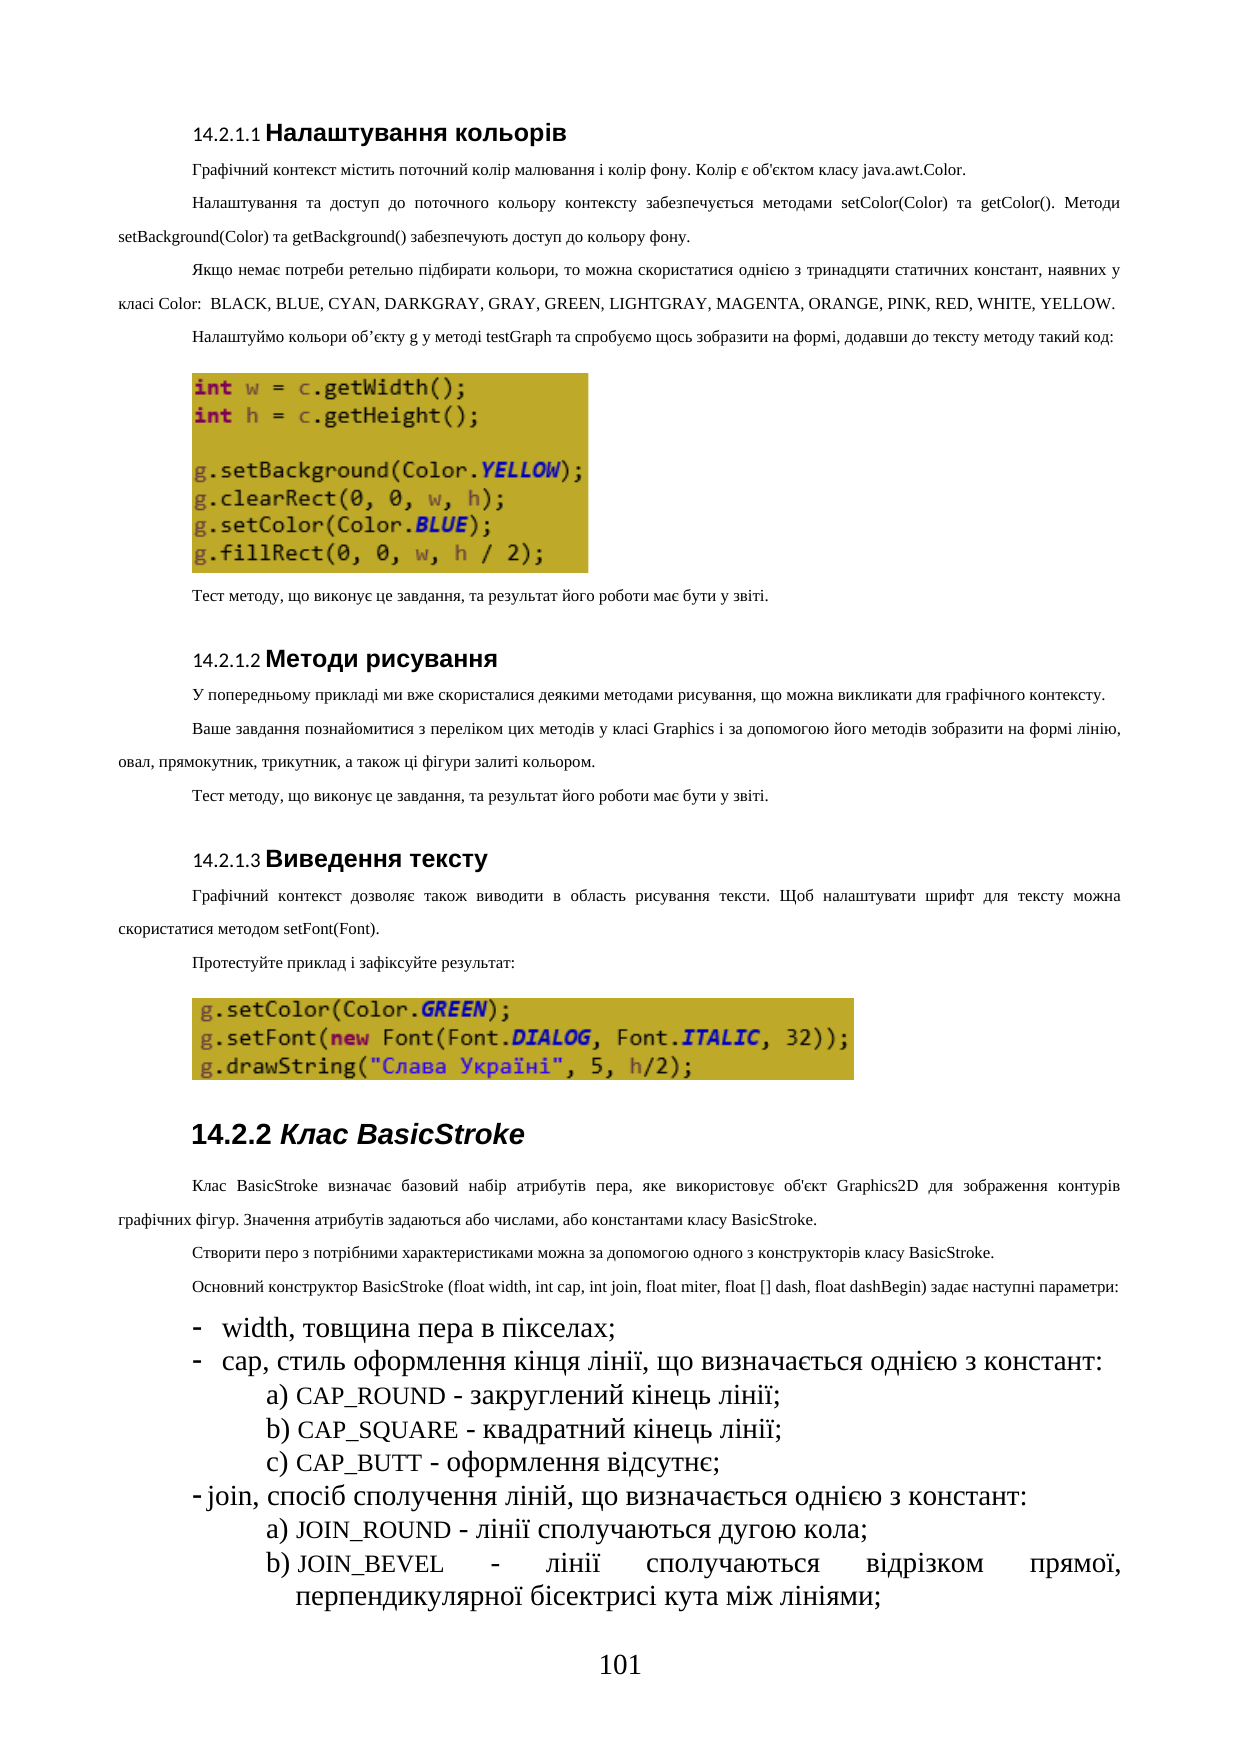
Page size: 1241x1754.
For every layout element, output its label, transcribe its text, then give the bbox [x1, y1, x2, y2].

text Клас BasicStroke визначає базовий набір атрибутів пера, яке використовує об'єкт Graphics2D для зображення контурів графічних фігур. Значення атрибутів задаються або числами, або константами класу BasicStroke. [118, 1176, 1122, 1243]
text Налаштуймо кольори об’єкту g у методі testGraph та спробуємо щось зобразити на формі, додавши до тексту методу такий код: [118, 327, 1122, 361]
text b) CAP_SQUARE - квадратний кінець лінії; [118, 1411, 1122, 1444]
text Налаштування та доступ до поточного кольору контексту забезпечується методами setColor(Color) та getColor(). Методи setBackground(Color) та getBackground() забезпечують доступ до кольору фону. [118, 193, 1122, 260]
text Якщо немає потреби ретельно підбирати кольори, то можна скористатися однією з тринадцяти статичних констант, наявних у класі Color: BLACK, BLUE, CYAN, DARKGRAY, GRAY, GREEN, LIGHTGRAY, MAGENTA, ORANGE, PINK, RED, WHITE, YELLOW. [118, 260, 1122, 327]
text Графічний контекст дозволяє також виводити в область рисування тексти. Щоб налаштувати шрифт для тексту можна скористатися методом setFont(Font). [118, 885, 1122, 952]
text Протестуйте приклад і зафіксуйте результат: [118, 952, 1122, 986]
text У попередньому прикладі ми вже скористалися деякими методами рисування, що можна викликати для графічного контексту. [118, 685, 1122, 718]
text join, спосіб сполучення ліній, що визначається однією з констант: [118, 1478, 1122, 1511]
subtitle Налаштування кольорів [192, 118, 1039, 147]
text Тест методу, що виконує це завдання, та результат його роботи має бути у звіті. [118, 585, 1122, 619]
subtitle Виведення тексту [192, 844, 1039, 873]
picture [192, 998, 854, 1080]
picture [192, 373, 589, 573]
text Створити перо з потрібними характеристиками можна за допомогою одного з конструкторів класу BasicStroke. [118, 1243, 1122, 1276]
text a) JOIN_ROUND - лінії сполучаються дугою кола; [266, 1511, 1122, 1545]
text b) JOIN_BEVEL - лінії сполучаються відрізком прямої, перпендикулярної бісектрисі кута між лініями; [266, 1545, 1122, 1612]
text cap, стиль оформлення кінця лінії, що визначається однією з констант: [118, 1343, 1122, 1377]
text Тест методу, що виконує це завдання, та результат його роботи має бути у звіті. [118, 786, 1122, 819]
subtitle Клас BasicStroke [191, 1117, 1122, 1151]
text Основний конструктор BasicStroke (float width, int cap, int join, float miter, float [] dash, float dashBegin) задає наступні параметри: [118, 1276, 1122, 1310]
subtitle Методи рисування [192, 644, 1039, 672]
text c) CAP_BUTT - оформлення відсутнє; [118, 1444, 1122, 1478]
text Графічний контекст містить поточний колір малювання і колір фону. Колір є об'єктом класу java.awt.Color. [118, 159, 1122, 193]
text width, товщина пера в пікселах; [118, 1310, 1122, 1343]
text a) CAP_ROUND - закруглений кінець лінії; [118, 1377, 1122, 1411]
text Ваше завдання познайомитися з переліком цих методів у класі Graphics і за допомогою його методів зобразити на формі лінію, овал, прямокутник, трикутник, а також ці фігури залиті кольором. [118, 718, 1122, 786]
